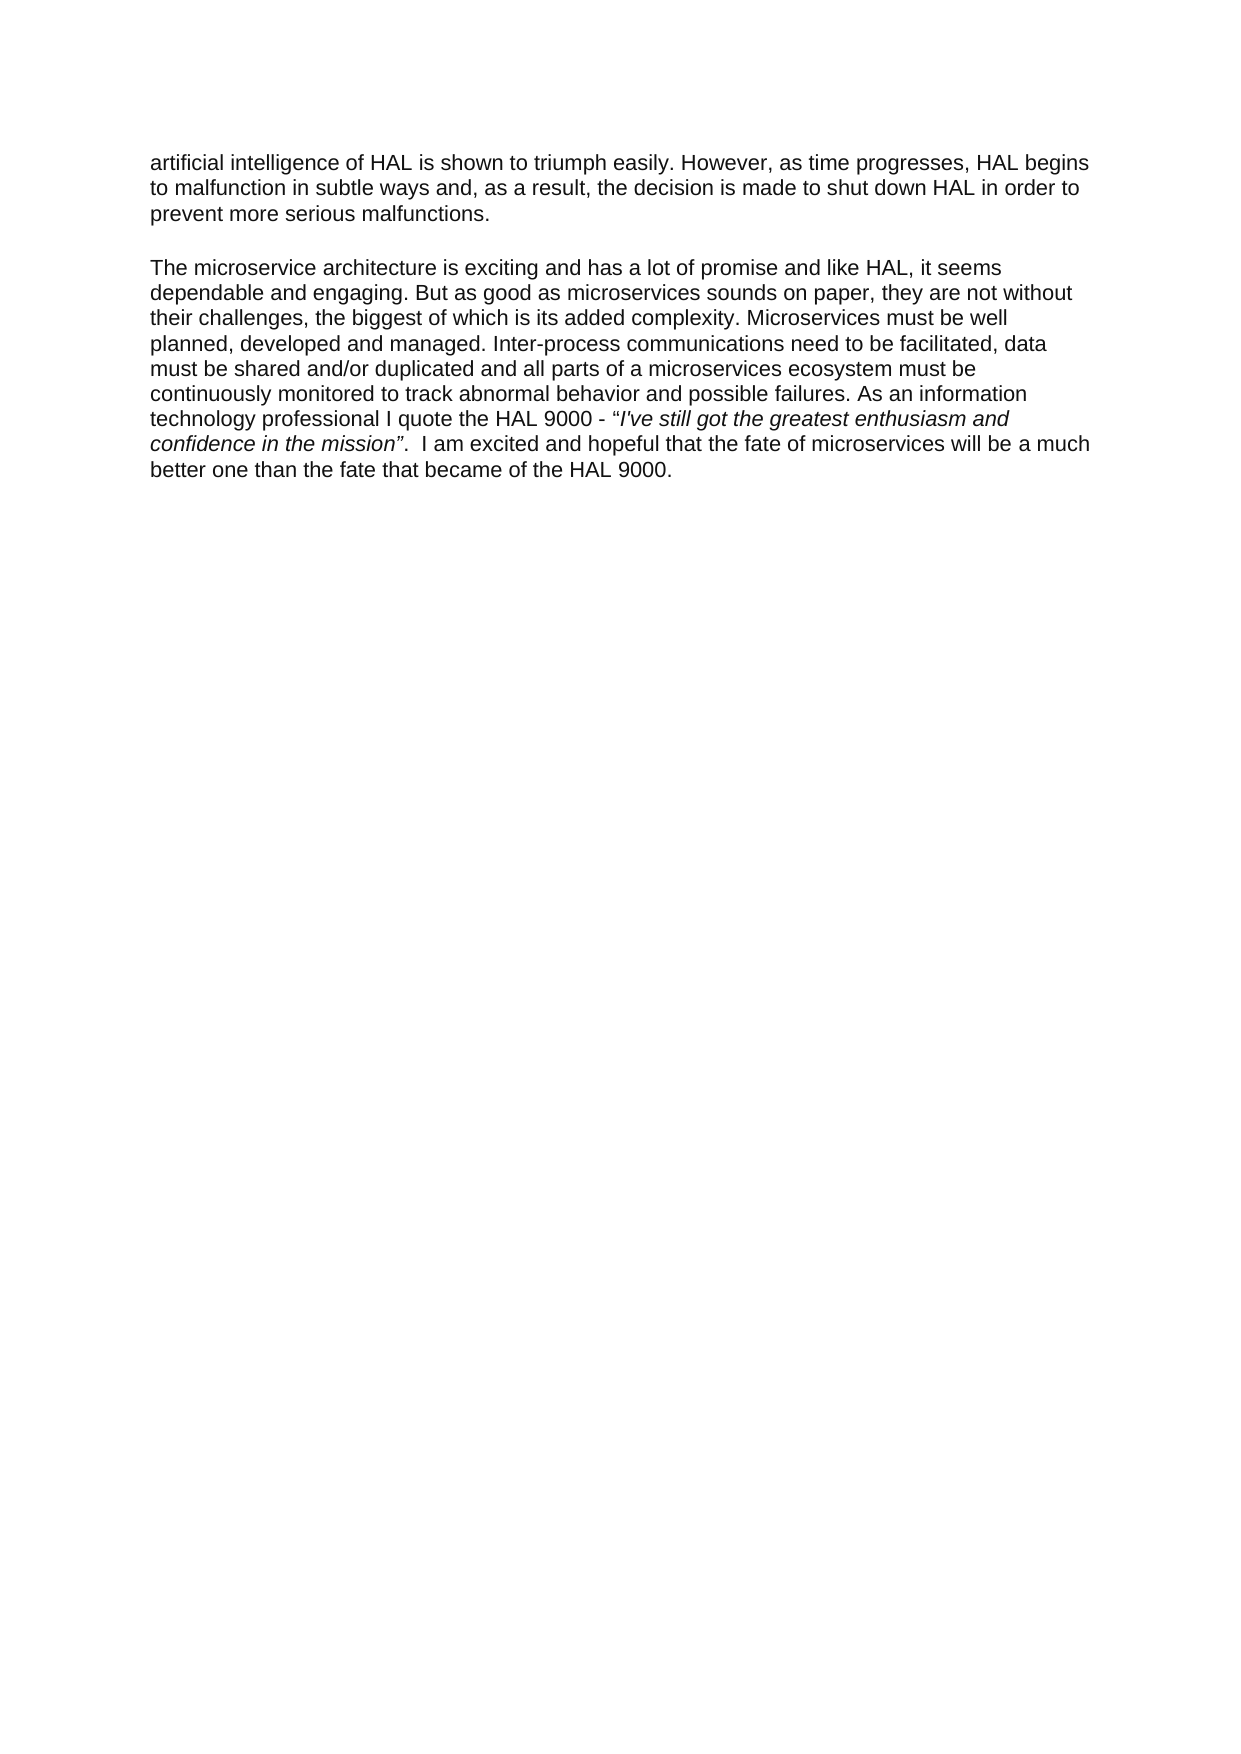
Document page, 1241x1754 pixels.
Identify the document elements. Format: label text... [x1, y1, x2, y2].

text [150, 150, 1090, 226]
text The microservice architecture is exciting and has a lot of promise and like HAL, it seems dependable and engaging. But as good as microservices sounds on paper, they are not without their challenges, the biggest of which is its added complexity. Microservices must be well planned, developed and managed. Inter-process communications need to be facilitated, data must be shared and/or duplicated and all parts of a microservices ecosystem must be continuously monitored to track abnormal behavior and possible failures. As an information technology professional I quote the HAL 9000 - “I've still got the greatest enthusiasm and confidence in the mission”. I am excited and hopeful that the fate of microservices will be a much better one than the fate that became of the HAL 9000. [150, 255, 1090, 482]
